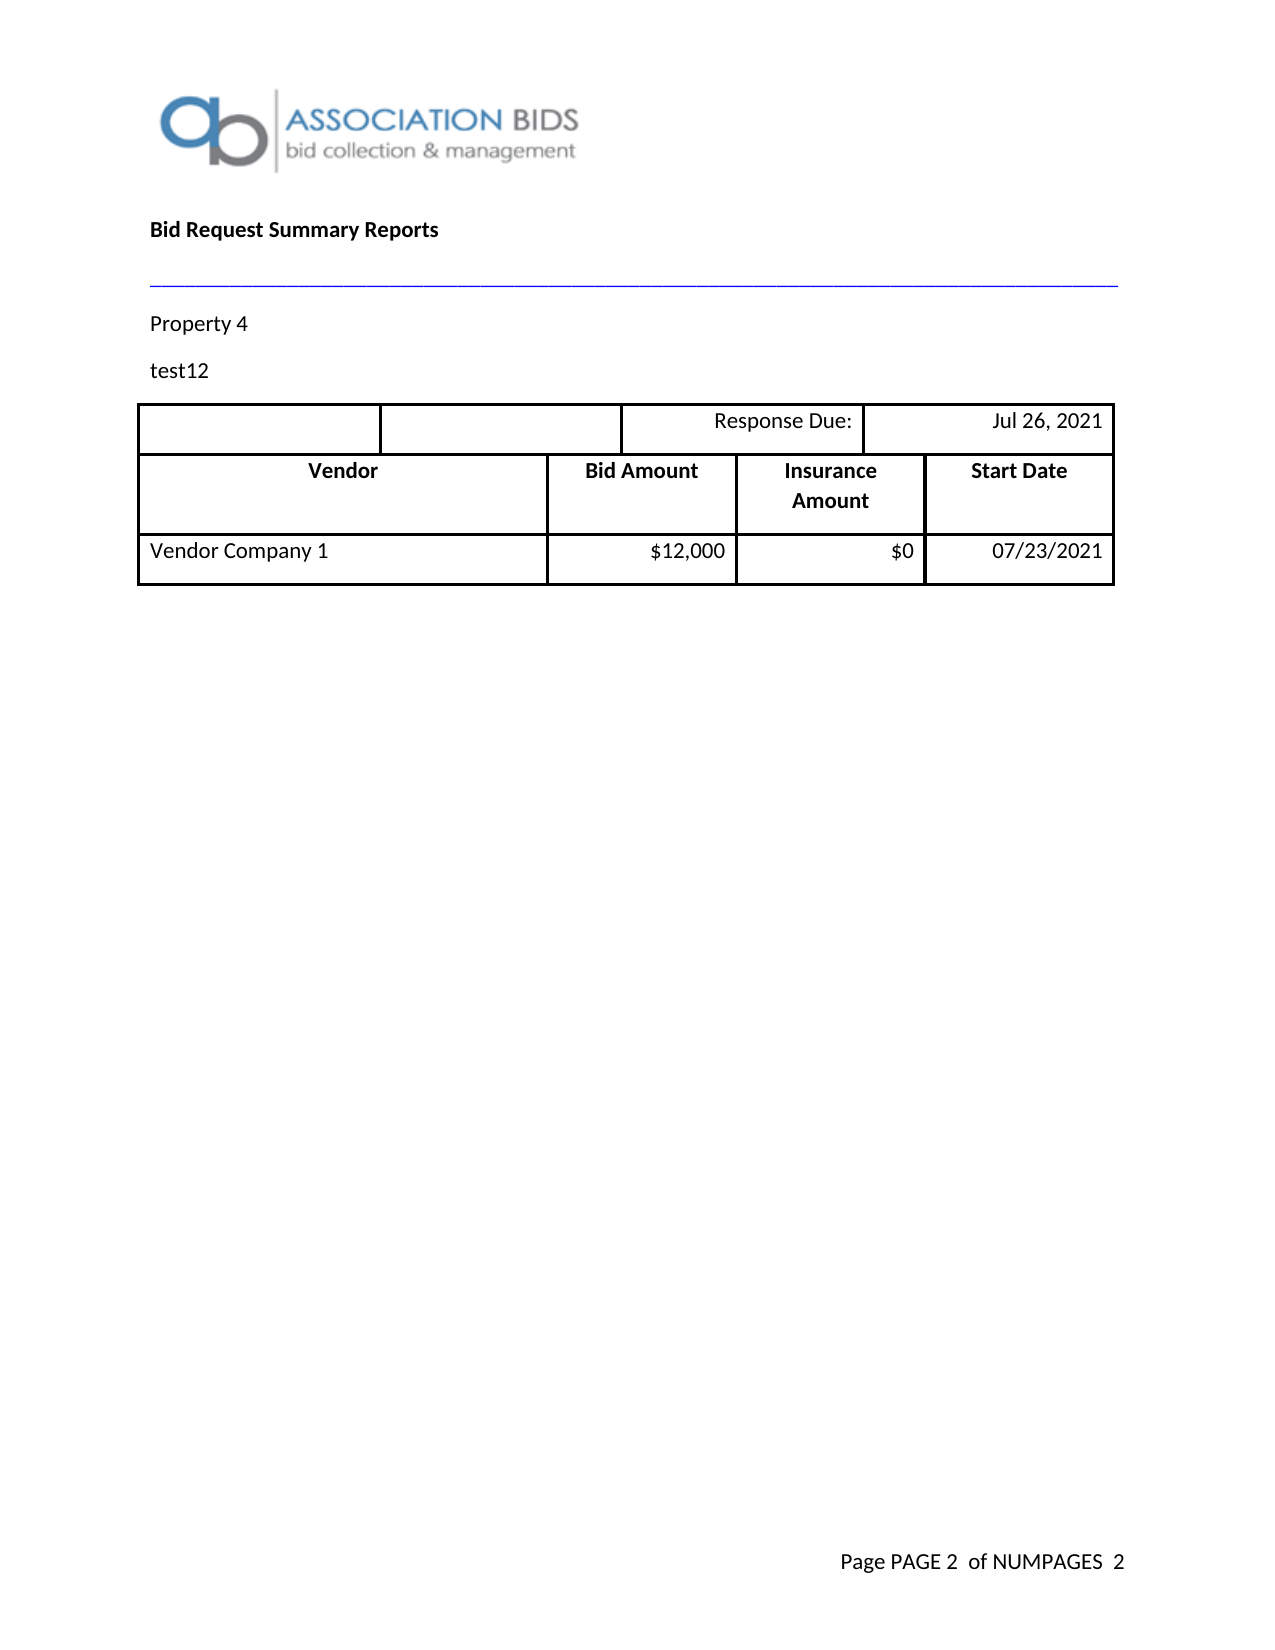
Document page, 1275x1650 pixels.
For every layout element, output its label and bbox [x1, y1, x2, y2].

picture [150, 75, 589, 188]
